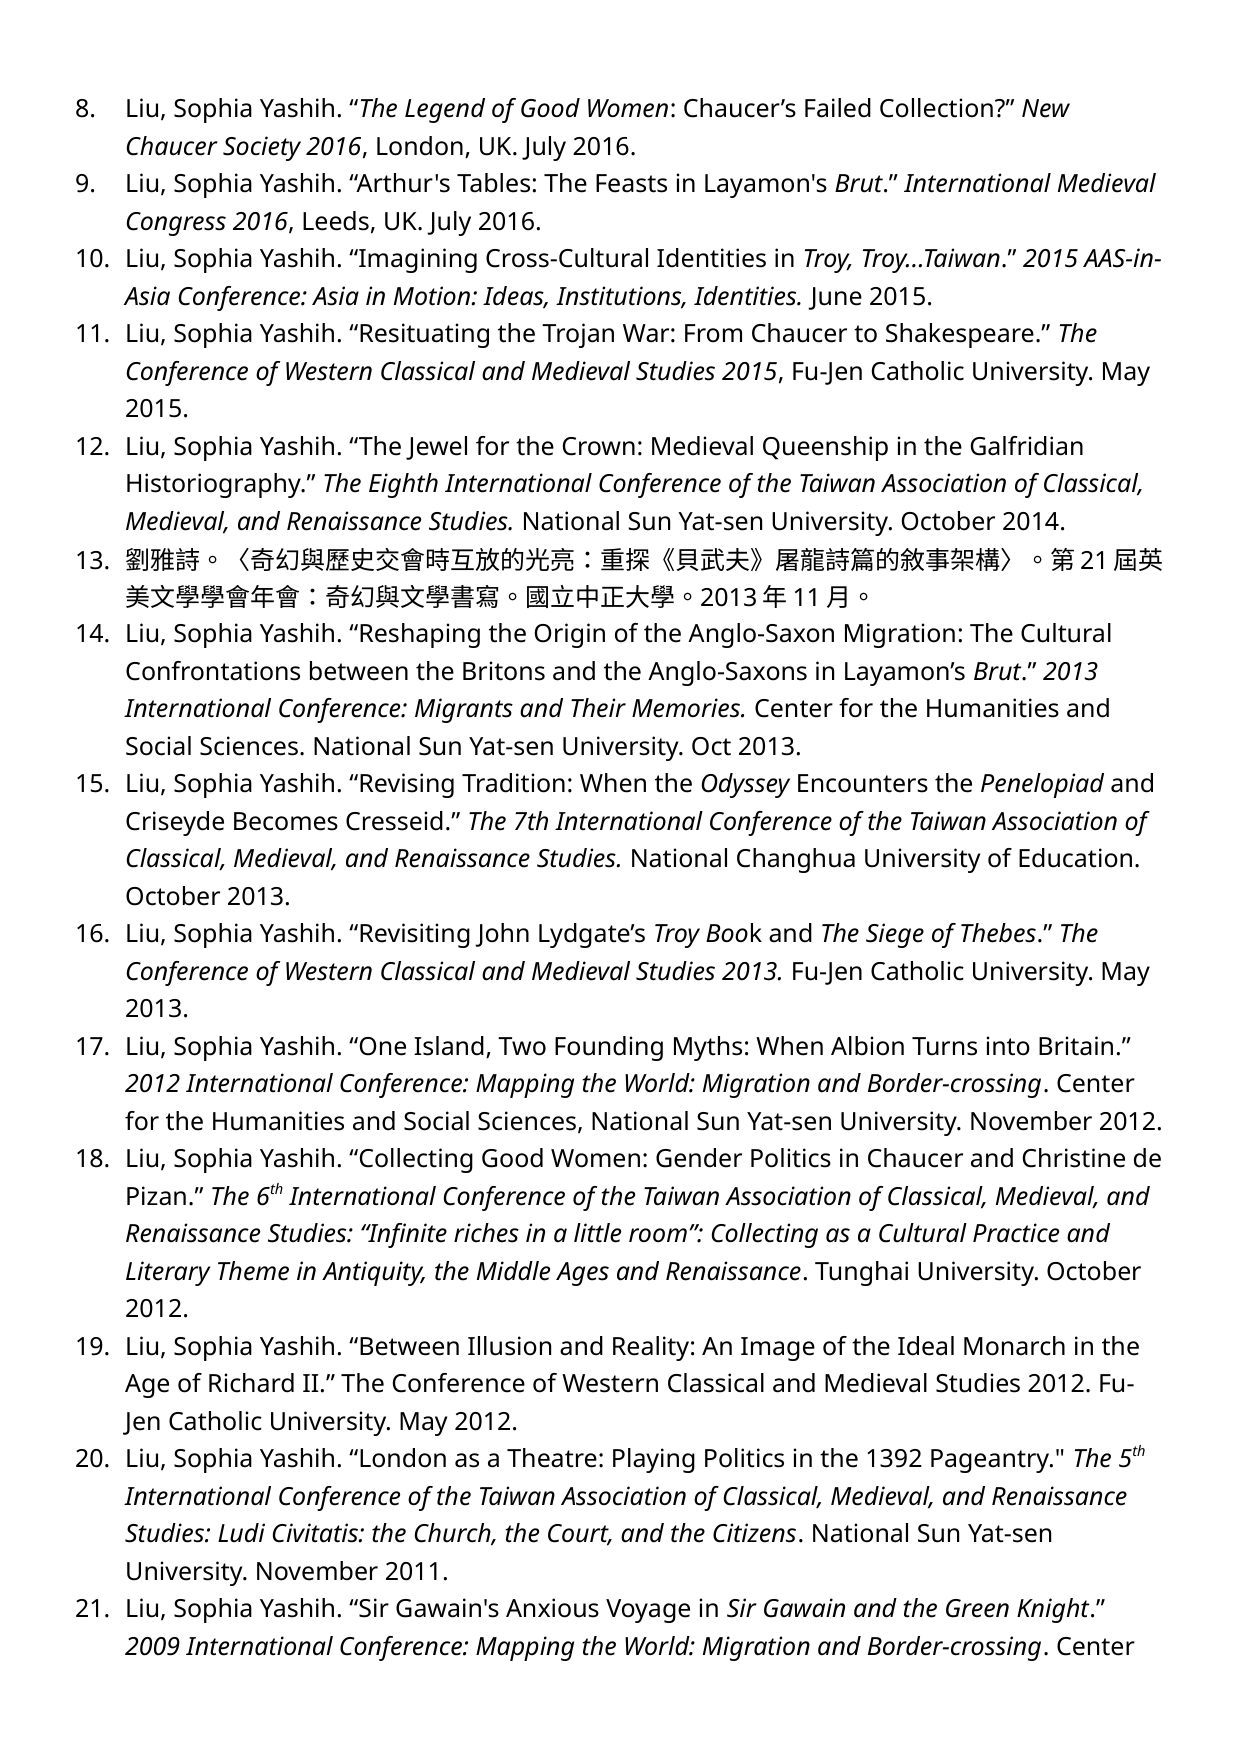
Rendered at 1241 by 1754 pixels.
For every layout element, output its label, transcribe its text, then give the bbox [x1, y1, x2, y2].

list 劉雅詩。〈奇幻與歷史交會時互放的光亮：重探《貝武夫》屠龍詩篇的敘事架構〉。第21屆英美文學學會年會：奇幻與文學書寫。國立中正大學。2013年11月。 [75, 539, 1165, 614]
list Liu, Sophia Yashih. “Arthur's Tables: The Feasts in Layamon's Brut.” International Medieval Congress 2016, Leeds, UK. July 2016. [75, 164, 1165, 239]
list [75, 1589, 1165, 1664]
list Liu, Sophia Yashih. “The Legend of Good Women: Chaucer’s Failed Collection?” New Chaucer Society 2016, London, UK. July 2016. [75, 89, 1165, 164]
list Liu, Sophia Yashih. “Collecting Good Women: Gender Politics in Chaucer and Christine de Pizan.” The 6th International Conference of the Taiwan Association of Classical, Medieval, and Renaissance Studies: “Infinite riches in a little room”: Collecting as a Cultural Practice and Literary Theme in Antiquity, the Middle Ages and Renaissance. Tunghai University. October 2012. [75, 1139, 1165, 1327]
list Liu, Sophia Yashih. “One Island, Two Founding Myths: When Albion Turns into Britain.” 2012 International Conference: Mapping the World: Migration and Border-crossing. Center for the Humanities and Social Sciences, National Sun Yat-sen University. November 2012. [75, 1027, 1165, 1139]
list Liu, Sophia Yashih. “Resituating the Trojan War: From Chaucer to Shakespeare.” The Conference of Western Classical and Medieval Studies 2015, Fu-Jen Catholic University. May 2015. [75, 314, 1165, 427]
list Liu, Sophia Yashih. “Imagining Cross-Cultural Identities in Troy, Troy...Taiwan.” 2015 AAS-in-Asia Conference: Asia in Motion: Ideas, Institutions, Identities. June 2015. [75, 239, 1165, 314]
list Liu, Sophia Yashih. “Revising Tradition: When the Odyssey Encounters the Penelopiad and Criseyde Becomes Cresseid.” The 7th International Conference of the Taiwan Association of Classical, Medieval, and Renaissance Studies. National Changhua University of Education. October 2013. [75, 764, 1165, 914]
list Liu, Sophia Yashih. “The Jewel for the Crown: Medieval Queenship in the Galfridian Historiography.” The Eighth International Conference of the Taiwan Association of Classical, Medieval, and Renaissance Studies. National Sun Yat-sen University. October 2014. [75, 427, 1165, 539]
list Liu, Sophia Yashih. “Between Illusion and Reality: An Image of the Ideal Monarch in the Age of Richard II.” The Conference of Western Classical and Medieval Studies 2012. Fu-Jen Catholic University. May 2012. [75, 1327, 1165, 1439]
list Liu, Sophia Yashih. “Reshaping the Origin of the Anglo-Saxon Migration: The Cultural Confrontations between the Britons and the Anglo-Saxons in Layamon’s Brut.” 2013 International Conference: Migrants and Their Memories. Center for the Humanities and Social Sciences. National Sun Yat-sen University. Oct 2013. [75, 614, 1165, 764]
list Liu, Sophia Yashih. “Revisiting John Lydgate’s Troy Book and The Siege of Thebes.” The Conference of Western Classical and Medieval Studies 2013. Fu-Jen Catholic University. May 2013. [75, 914, 1165, 1027]
